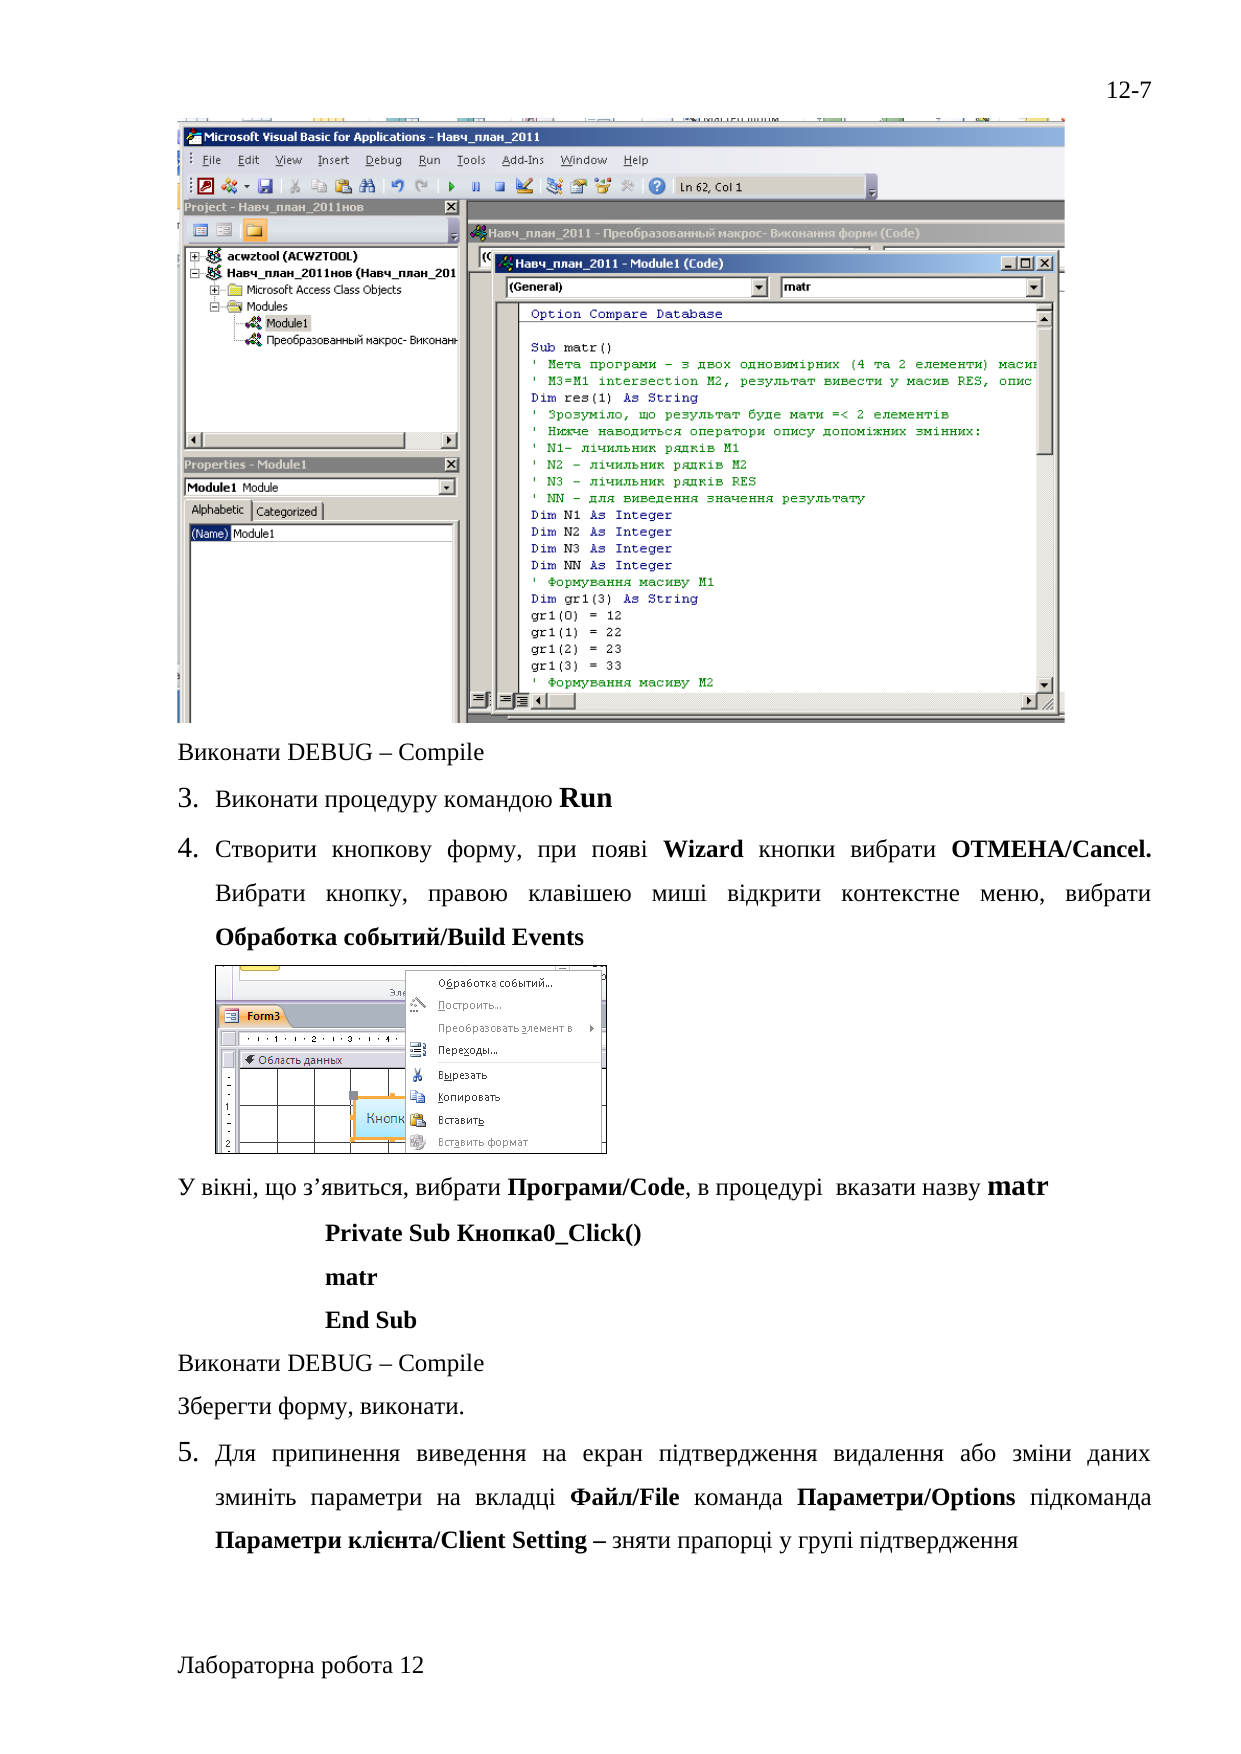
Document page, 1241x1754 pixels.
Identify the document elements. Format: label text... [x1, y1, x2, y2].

list Для припинення виведення на екран підтвердження видалення або зміни даних зминіть параметри на вкладці Файл/File команда Параметри/Options підкоманда Параметри клієнта/Client Setting – зняти прапорці у групі підтвердження [177, 1434, 1152, 1554]
text У вікні, що з’явиться, вибрати Програми/Code, в процедурі вказати назву matr [177, 1168, 1152, 1202]
text matr [325, 1262, 1152, 1290]
picture [216, 966, 606, 1153]
text Виконати DEBUG – Compile [177, 1348, 1152, 1377]
text Зберегти форму, виконати. [177, 1391, 1152, 1420]
text Виконати DEBUG – Compile [177, 737, 1152, 766]
text Private Sub Кнопка0_Click() [325, 1218, 1152, 1247]
list Створити кнопкову форму, при появі Wizard кнопки вибрати ОТМЕНА/Cancel. Вибрати кнопку, правою клавішею миші відкрити контекстне меню, вибрати Обработка событий/Build Events [177, 831, 1152, 950]
picture [177, 118, 1065, 723]
text End Sub [325, 1305, 1152, 1333]
list Виконати процедуру командою Run [177, 780, 1152, 814]
